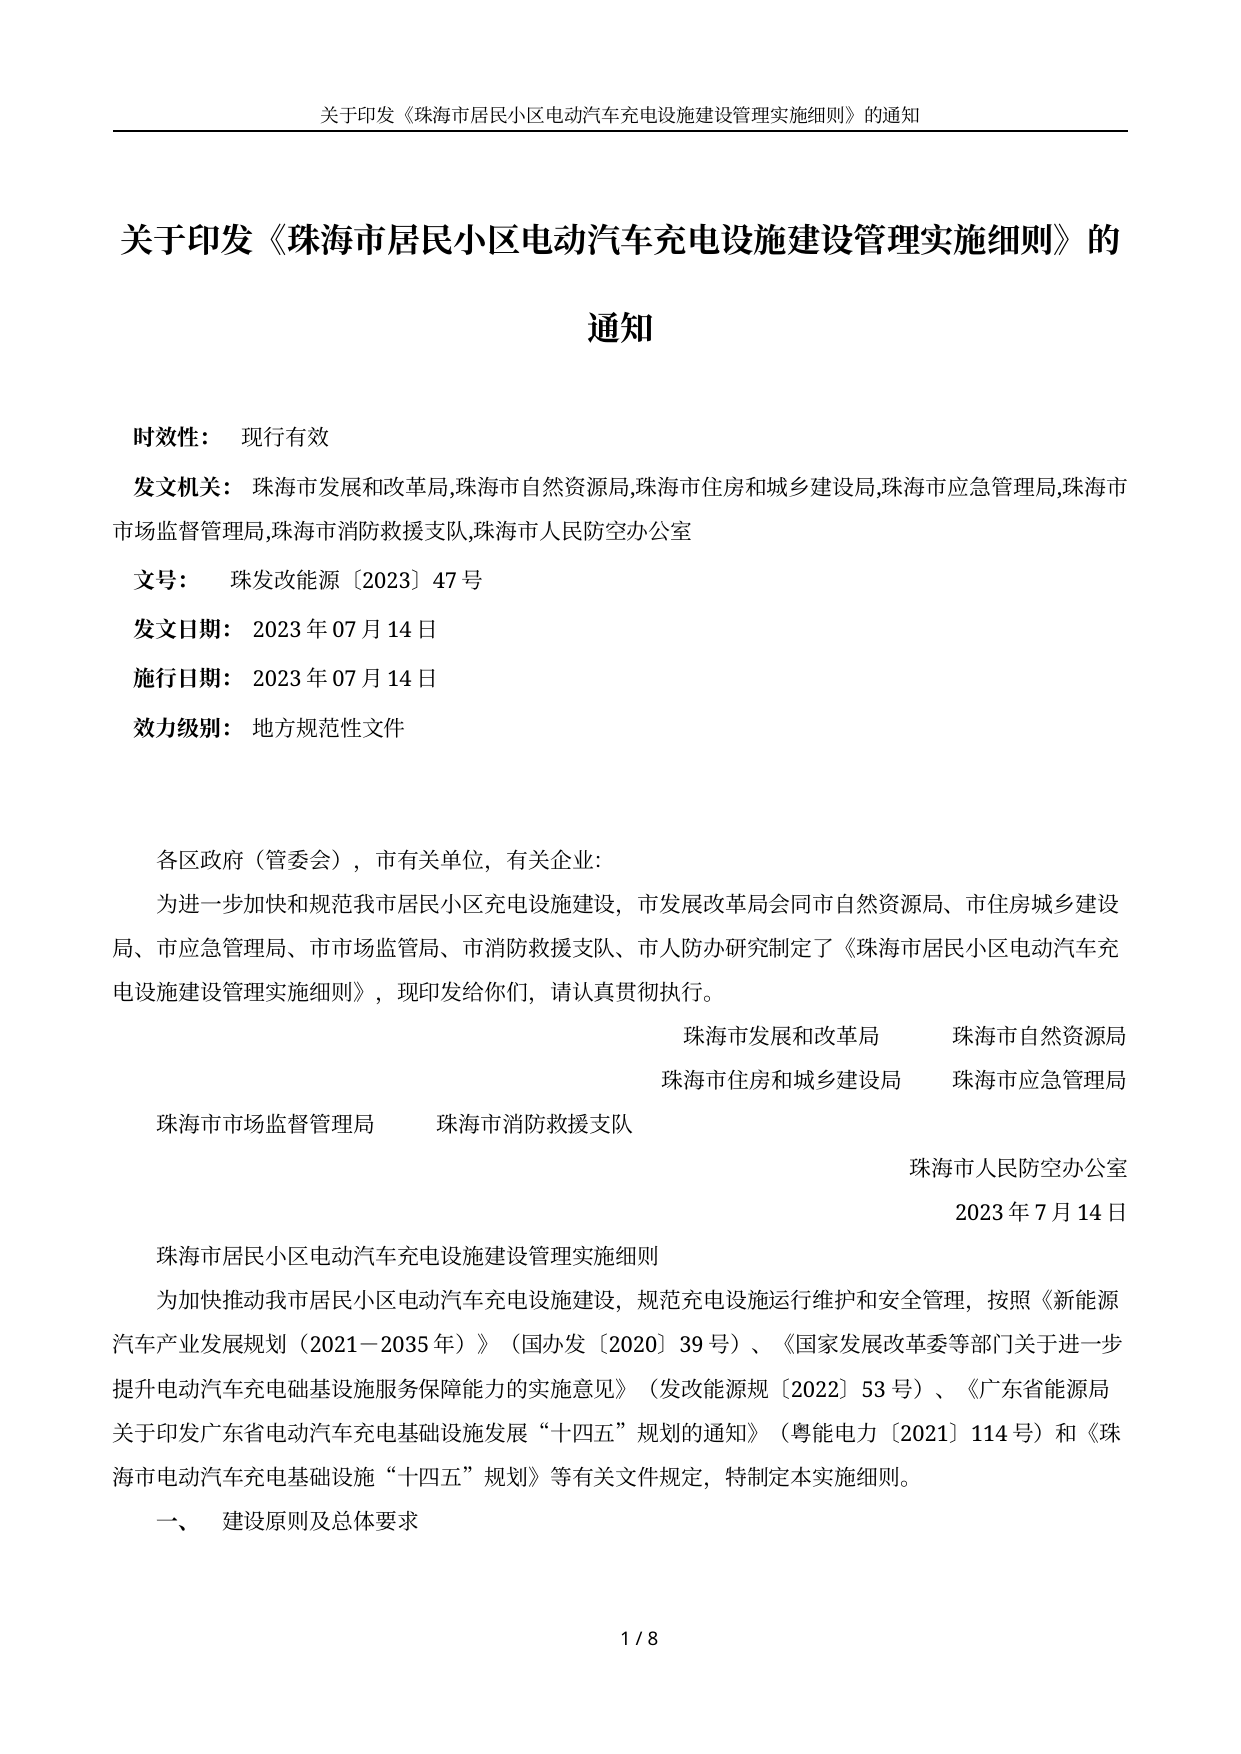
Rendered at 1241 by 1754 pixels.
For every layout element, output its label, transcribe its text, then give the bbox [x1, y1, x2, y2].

text 为加快推动我市居民小区电动汽车充电设施建设，规范充电设施运行维护和安全管理，按照《新能源汽车产业发展规划（2021－2035年）》（国办发〔2020〕39号）、《国家发展改革委等部门关于进一步提升电动汽车充电础基设施服务保障能力的实施意见》（发改能源规〔2022〕53 号）、《广东省能源局关于印发广东省电动汽车充电基础设施发展“十四五”规划的通知》（粤能电力〔2021〕114号）和《珠海市电动汽车充电基础设施“十四五”规划》等有关文件规定，特制定本实施细则。 [112, 1277, 1128, 1498]
text 珠海市居民小区电动汽车充电设施建设管理实施细则 [112, 1233, 1128, 1277]
text 各区政府（管委会），市有关单位，有关企业： [112, 837, 1128, 881]
text 珠海市住房和城乡建设局 珠海市应急管理局 [112, 1057, 1128, 1101]
text 为进一步加快和规范我市居民小区充电设施建设，市发展改革局会同市自然资源局、市住房城乡建设局、市应急管理局、市市场监管局、市消防救援支队、市人防办研究制定了《珠海市居民小区电动汽车充电设施建设管理实施细则》，现印发给你们，请认真贯彻执行。 [112, 881, 1128, 1013]
text 珠海市发展和改革局 珠海市自然资源局 [112, 1013, 1128, 1057]
text 一、 建设原则及总体要求 [112, 1498, 1128, 1542]
text 珠海市人民防空办公室 [112, 1145, 1128, 1189]
text 珠海市市场监督管理局 珠海市消防救援支队 [112, 1101, 1128, 1145]
text 2023年7月14日 [112, 1189, 1128, 1233]
text 关于印发《珠海市居民小区电动汽车充电设施建设管理实施细则》的通知 [112, 194, 1128, 370]
